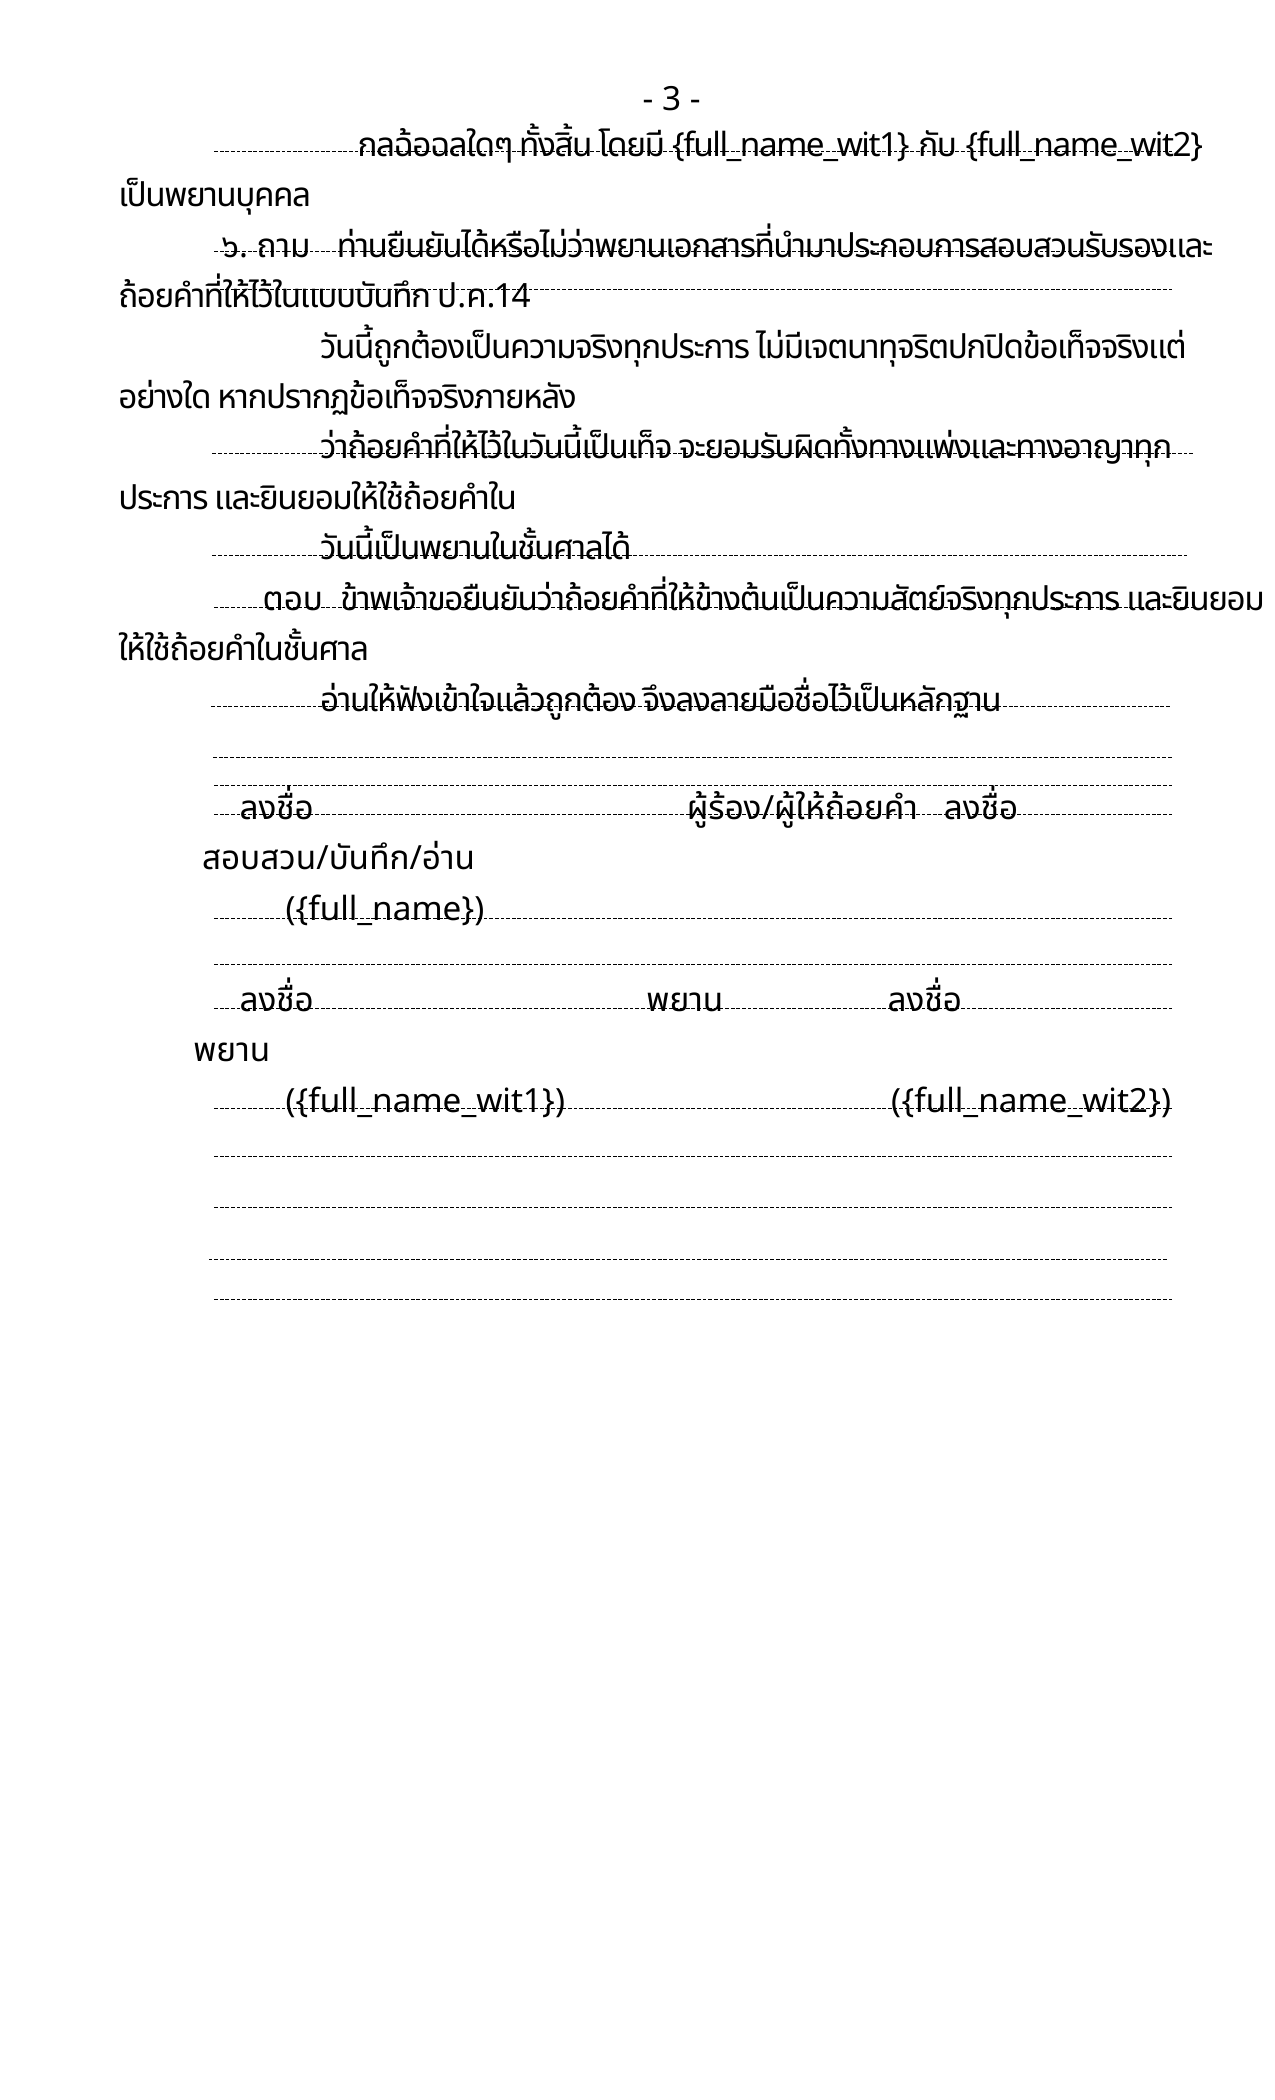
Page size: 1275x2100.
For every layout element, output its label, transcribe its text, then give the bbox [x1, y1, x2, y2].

text ({full_name}) [118, 885, 1216, 930]
text วันนี้ถูกต้องเป็นความจริงทุกประการ ไม่มีเจตนาทุจริตปกปิดข้อเท็จจริงแต่อย่างใด หากปรากฏข้อเท็จจริงภายหลัง [118, 323, 1216, 423]
text ({full_name_wit1}) ({full_name_wit2}) [118, 1077, 1216, 1122]
text ลงชื่อ พยาน ลงชื่อ พยาน [118, 976, 1216, 1077]
text กลฉ้อฉลใดๆ ทั้งสิ้น โดยมี {full_name_wit1} กับ {full_name_wit2} เป็นพยานบุคคล [118, 120, 1231, 221]
text อ่านให้ฟังเข้าใจแล้วถูกต้อง จึงลงลายมือชื่อไว้เป็นหลักฐาน [193, 676, 1275, 726]
text ลงชื่อ ผู้ร้อง/ผู้ให้ถ้อยคำ ลงชื่อ สอบสวน/บันทึก/อ่าน [118, 783, 1216, 885]
text ตอบ ข้าพเจ้าขอยืนยันว่าถ้อยคำที่ให้ข้างต้นเป็นความสัตย์จริงทุกประการ และยินยอมให้ใช้ถ้อยคำในชั้นศาล [118, 575, 1275, 676]
text วันนี้เป็นพยานในชั้นศาลได้ [118, 524, 1216, 575]
text ว่าถ้อยคำที่ให้ไว้ในวันนี้เป็นเท็จ จะยอมรับผิดทั้งทางแพ่งและทางอาญาทุกประการ และยินยอมให้ใช้ถ้อยคำใน [118, 423, 1216, 524]
text ๖. ถาม ท่านยืนยันได้หรือไม่ว่าพยานเอกสารที่นำมาประกอบการสอบสวนรับรองและถ้อยคำที่ให้ไว้ในแบบบันทึก ป.ค.14 [118, 221, 1216, 323]
